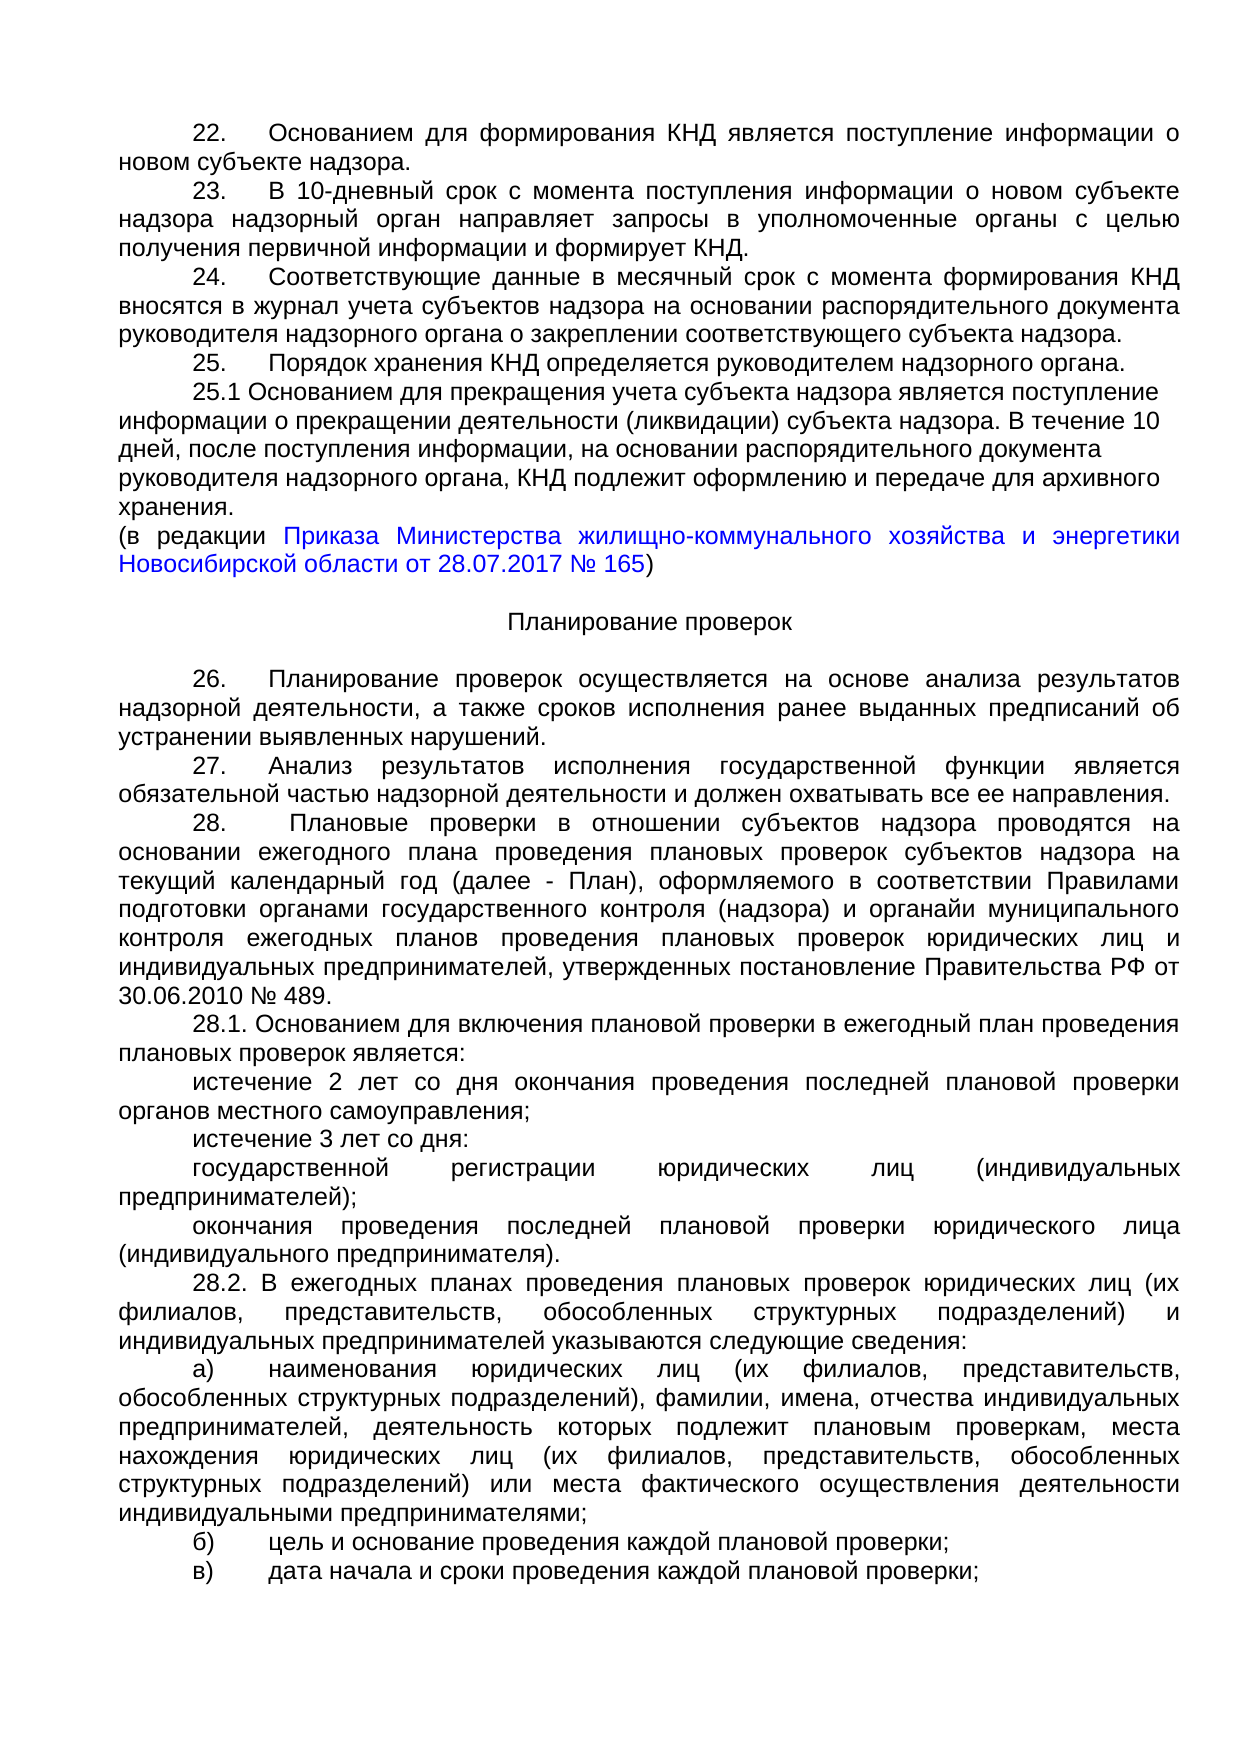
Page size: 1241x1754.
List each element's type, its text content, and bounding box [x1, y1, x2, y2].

list Соответствующие данные в месячный срок с момента формирования КНД вносятся в журнал учета субъектов надзора на основании распорядительного документа руководителя надзорного органа о закреплении соответствующего субъекта надзора. [118, 262, 1181, 348]
list В 10-дневный срок с момента поступления информации о новом субъекте надзора надзорный орган направляет запросы в уполномоченные органы с целью получения первичной информации и формирует КНД. [118, 176, 1181, 262]
list Анализ результатов исполнения государственной функции является обязательной частью надзорной деятельности и должен охватывать все ее направления. [118, 751, 1181, 808]
text истечение 3 лет со дня: [118, 1124, 1181, 1153]
text (в редакции Приказа Министерства жилищно-коммунального хозяйства и энергетики Новосибирской области от 28.07.2017 № 165) [118, 521, 1181, 578]
list Планирование проверок осуществляется на основе анализа результатов надзорной деятельности, а также сроков исполнения ранее выданных предписаний об устранении выявленных нарушений. [118, 664, 1181, 751]
text окончания проведения последней плановой проверки юридического лица (индивидуального предпринимателя). [118, 1211, 1181, 1268]
text Планирование проверок [118, 607, 1181, 636]
text 25.1 Основанием для прекращения учета субъекта надзора является поступление информации о прекращении деятельности (ликвидации) субъекта надзора. В течение 10 дней, после поступления информации, на основании распорядительного документа руководителя надзорного органа, КНД подлежит оформлению и передаче для архивного хранения. [118, 377, 1181, 521]
text истечение 2 лет со дня окончания проведения последней плановой проверки органов местного самоуправления; [118, 1067, 1181, 1124]
text 28.1. Основанием для включения плановой проверки в ежегодный план проведения плановых проверок является: [118, 1009, 1181, 1067]
list Основанием для формирования КНД является поступление информации о новом субъекте надзора. [118, 118, 1181, 176]
list Порядок хранения КНД определяется руководителем надзорного органа. [118, 348, 1181, 377]
text 28.2. В ежегодных планах проведения плановых проверок юридических лиц (их филиалов, представительств, обособленных структурных подразделений) и индивидуальных предпринимателей указываются следующие сведения: [118, 1268, 1181, 1354]
text а) наименования юридических лиц (их филиалов, представительств, обособленных структурных подразделений), фамилии, имена, отчества индивидуальных предпринимателей, деятельность которых подлежит плановым проверкам, места нахождения юридических лиц (их филиалов, представительств, обособленных структурных подразделений) или места фактического осуществления деятельности индивидуальными предпринимателями; [118, 1354, 1181, 1527]
list Плановые проверки в отношении субъектов надзора проводятся на основании ежегодного плана проведения плановых проверок субъектов надзора на текущий календарный год (далее - План), оформляемого в соответствии Правилами подготовки органами государственного контроля (надзора) и органайи муниципального контроля ежегодных планов проведения плановых проверок юридических лиц и индивидуальных предпринимателей, утвержденных постановление Правительства РФ от 30.06.2010 № 489. [118, 808, 1181, 1009]
text в) дата начала и сроки проведения каждой плановой проверки; [118, 1556, 1181, 1584]
text государственной регистрации юридических лиц (индивидуальных предпринимателей); [118, 1153, 1181, 1211]
text б) цель и основание проведения каждой плановой проверки; [118, 1527, 1181, 1556]
